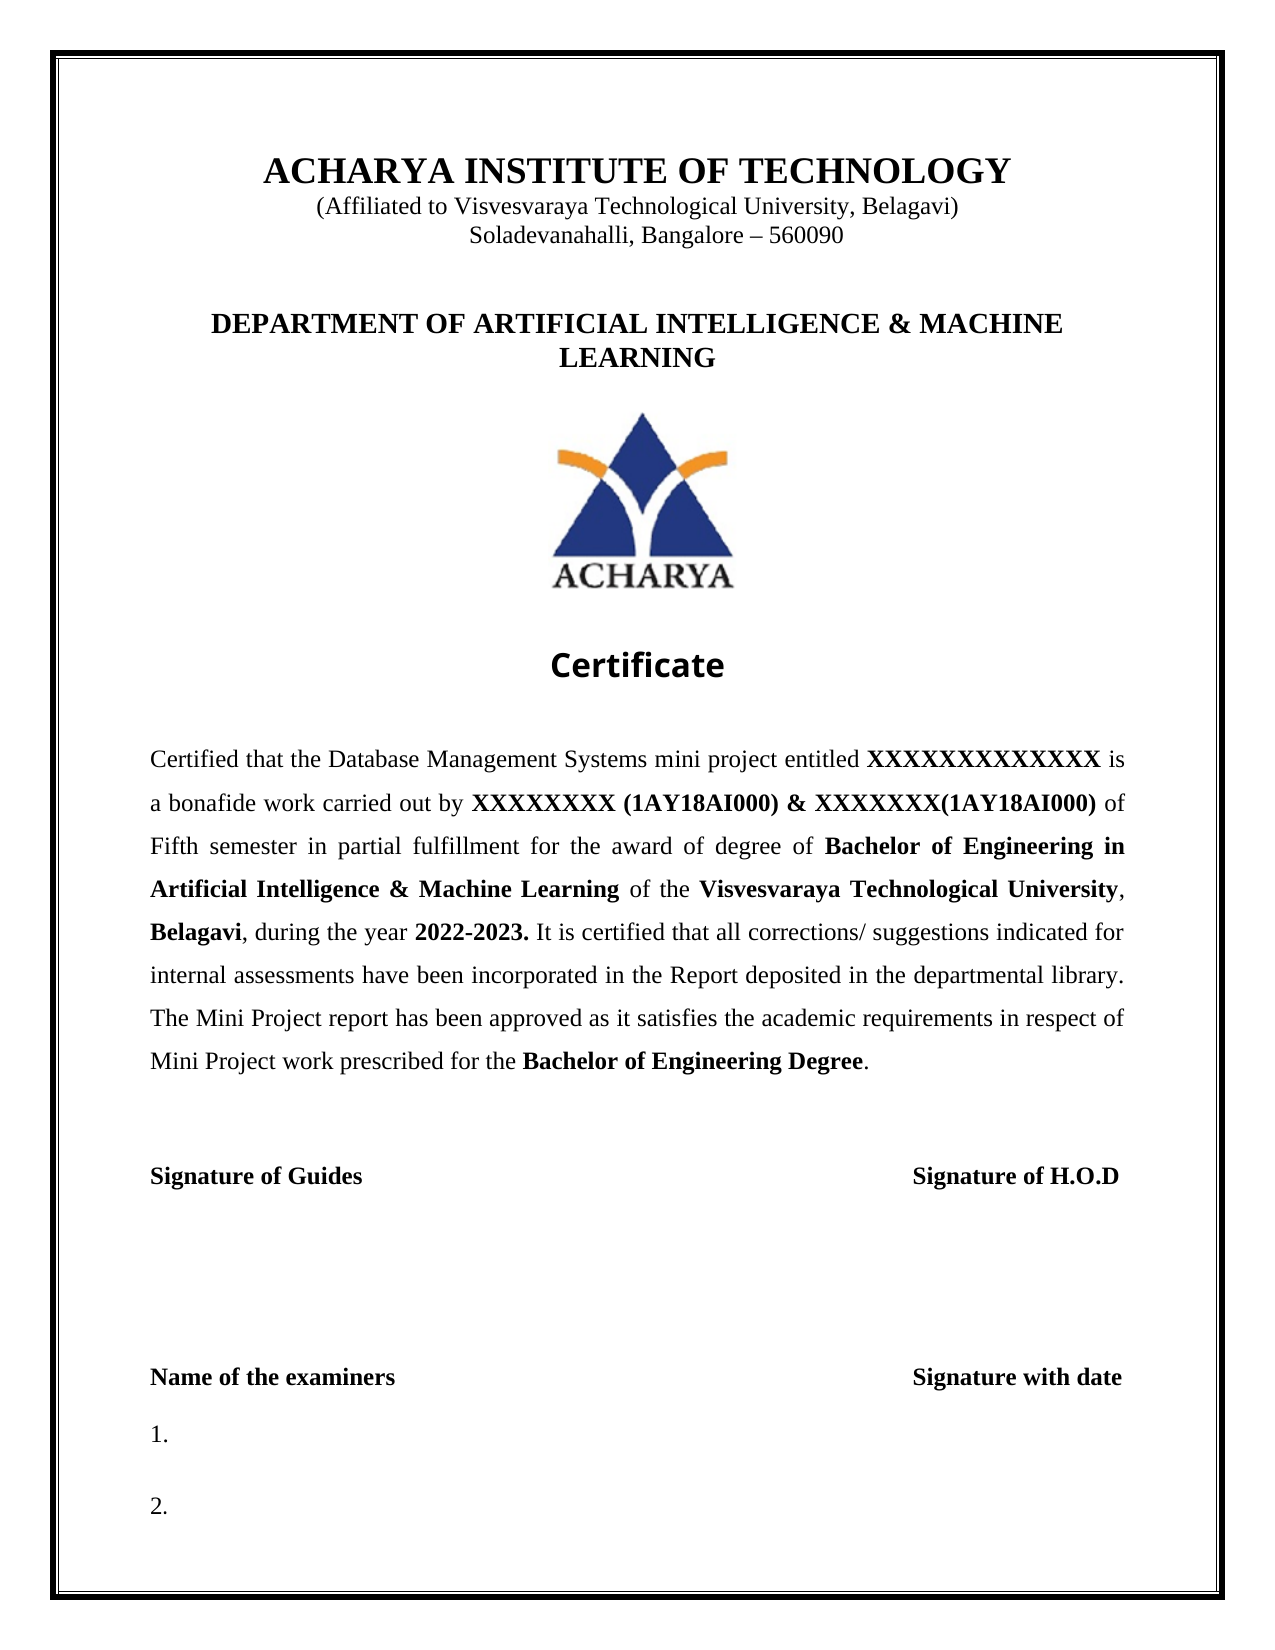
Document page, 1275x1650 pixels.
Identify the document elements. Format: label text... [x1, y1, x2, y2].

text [150, 306, 1125, 373]
text Soladevanahalli, – 560090 [150, 220, 1125, 249]
text Name of the examiners Signature with date [150, 1362, 1125, 1391]
text Certificate [150, 642, 1125, 687]
text ACHARYA INSTITUTE OF TECHNOLOGY [150, 148, 1125, 191]
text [150, 191, 1125, 220]
text 2. [150, 1491, 1125, 1521]
text Certified that the Database Management Systems mini project entitled XXXXXXXXXXXXX is a bonafide work carried out by XXXXXXXX (1AY18AI000) & XXXXXXX(1AY18AI000) of Fifth semester in partial fulfillment for the award of degree of Bachelor of Engineering in Artificial Intelligence & Machine Learning of the Visvesvaraya Technological University, Belagavi, during the year 2022-2023. It is certified that all corrections/ suggestions indicated for internal assessments have been incorporated in the Report deposited in the departmental library. The Mini Project report has been approved as it satisfies the academic requirements in respect of Mini Project work prescribed for the Bachelor of Engineering Degree. [150, 744, 1125, 1075]
picture [547, 402, 742, 596]
text 1. [150, 1419, 1125, 1448]
text Signature of Guides Signature of H.O.D [150, 1161, 1125, 1219]
